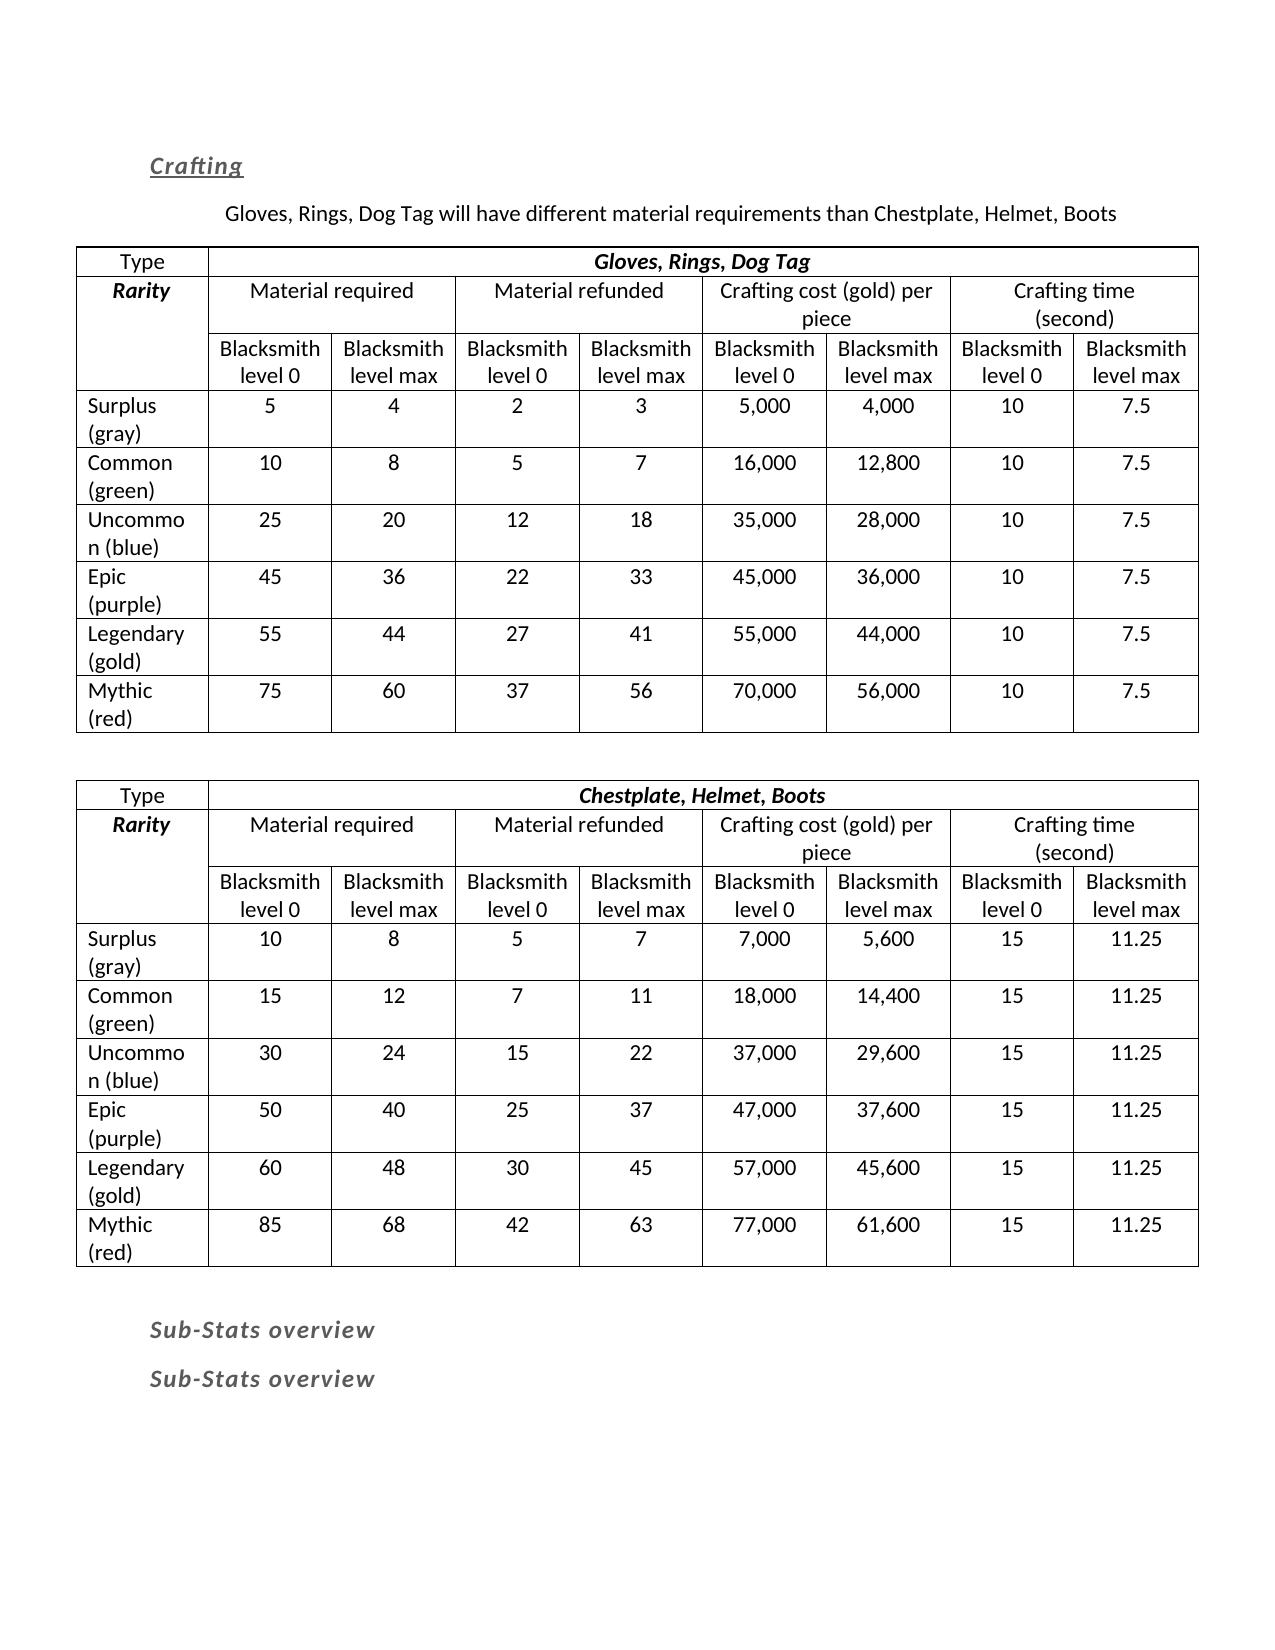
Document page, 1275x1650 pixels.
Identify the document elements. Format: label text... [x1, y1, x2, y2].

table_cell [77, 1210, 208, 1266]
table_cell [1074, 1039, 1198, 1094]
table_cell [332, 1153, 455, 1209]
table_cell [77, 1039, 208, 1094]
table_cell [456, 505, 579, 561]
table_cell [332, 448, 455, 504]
subtitle Crafting [150, 150, 1125, 181]
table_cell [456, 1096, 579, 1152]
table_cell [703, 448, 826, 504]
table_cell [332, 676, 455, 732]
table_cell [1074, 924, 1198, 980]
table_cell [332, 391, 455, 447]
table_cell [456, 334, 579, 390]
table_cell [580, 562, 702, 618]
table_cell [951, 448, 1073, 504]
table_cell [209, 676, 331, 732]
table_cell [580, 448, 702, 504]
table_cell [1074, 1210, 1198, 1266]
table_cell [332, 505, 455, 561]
text Gloves, Rings, Dog Tag will have different material requirements than Chestplate, Helmet, Boots [150, 199, 1125, 228]
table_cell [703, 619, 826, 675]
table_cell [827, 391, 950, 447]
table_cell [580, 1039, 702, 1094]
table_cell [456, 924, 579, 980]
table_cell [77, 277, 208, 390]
subtitle Sub-Stats overview [150, 1314, 1125, 1344]
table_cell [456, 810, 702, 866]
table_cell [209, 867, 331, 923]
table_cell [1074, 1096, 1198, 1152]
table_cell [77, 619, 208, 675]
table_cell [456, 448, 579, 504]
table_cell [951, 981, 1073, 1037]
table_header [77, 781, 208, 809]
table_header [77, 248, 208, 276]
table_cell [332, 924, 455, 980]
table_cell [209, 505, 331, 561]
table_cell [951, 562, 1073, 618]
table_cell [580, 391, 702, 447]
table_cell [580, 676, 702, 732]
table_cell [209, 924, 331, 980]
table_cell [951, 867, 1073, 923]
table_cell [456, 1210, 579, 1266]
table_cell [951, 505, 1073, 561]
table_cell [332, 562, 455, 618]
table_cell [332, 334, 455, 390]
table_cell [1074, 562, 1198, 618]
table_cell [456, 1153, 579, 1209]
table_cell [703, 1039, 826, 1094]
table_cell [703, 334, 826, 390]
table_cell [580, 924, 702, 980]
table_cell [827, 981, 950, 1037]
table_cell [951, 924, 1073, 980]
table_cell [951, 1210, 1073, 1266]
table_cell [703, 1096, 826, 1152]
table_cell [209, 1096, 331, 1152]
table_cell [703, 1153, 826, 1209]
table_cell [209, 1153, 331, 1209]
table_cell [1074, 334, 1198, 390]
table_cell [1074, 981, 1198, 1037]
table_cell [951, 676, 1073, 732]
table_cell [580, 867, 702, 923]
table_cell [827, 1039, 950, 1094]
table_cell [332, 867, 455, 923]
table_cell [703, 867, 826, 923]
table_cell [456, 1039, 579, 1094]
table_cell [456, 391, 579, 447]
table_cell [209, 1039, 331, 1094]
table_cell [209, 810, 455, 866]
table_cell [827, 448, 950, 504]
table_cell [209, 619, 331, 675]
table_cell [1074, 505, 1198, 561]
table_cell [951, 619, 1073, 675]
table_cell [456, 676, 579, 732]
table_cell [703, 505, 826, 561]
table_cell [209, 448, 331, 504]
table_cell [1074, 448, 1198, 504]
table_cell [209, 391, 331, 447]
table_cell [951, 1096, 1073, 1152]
subtitle Sub-Stats overview [150, 1363, 1125, 1394]
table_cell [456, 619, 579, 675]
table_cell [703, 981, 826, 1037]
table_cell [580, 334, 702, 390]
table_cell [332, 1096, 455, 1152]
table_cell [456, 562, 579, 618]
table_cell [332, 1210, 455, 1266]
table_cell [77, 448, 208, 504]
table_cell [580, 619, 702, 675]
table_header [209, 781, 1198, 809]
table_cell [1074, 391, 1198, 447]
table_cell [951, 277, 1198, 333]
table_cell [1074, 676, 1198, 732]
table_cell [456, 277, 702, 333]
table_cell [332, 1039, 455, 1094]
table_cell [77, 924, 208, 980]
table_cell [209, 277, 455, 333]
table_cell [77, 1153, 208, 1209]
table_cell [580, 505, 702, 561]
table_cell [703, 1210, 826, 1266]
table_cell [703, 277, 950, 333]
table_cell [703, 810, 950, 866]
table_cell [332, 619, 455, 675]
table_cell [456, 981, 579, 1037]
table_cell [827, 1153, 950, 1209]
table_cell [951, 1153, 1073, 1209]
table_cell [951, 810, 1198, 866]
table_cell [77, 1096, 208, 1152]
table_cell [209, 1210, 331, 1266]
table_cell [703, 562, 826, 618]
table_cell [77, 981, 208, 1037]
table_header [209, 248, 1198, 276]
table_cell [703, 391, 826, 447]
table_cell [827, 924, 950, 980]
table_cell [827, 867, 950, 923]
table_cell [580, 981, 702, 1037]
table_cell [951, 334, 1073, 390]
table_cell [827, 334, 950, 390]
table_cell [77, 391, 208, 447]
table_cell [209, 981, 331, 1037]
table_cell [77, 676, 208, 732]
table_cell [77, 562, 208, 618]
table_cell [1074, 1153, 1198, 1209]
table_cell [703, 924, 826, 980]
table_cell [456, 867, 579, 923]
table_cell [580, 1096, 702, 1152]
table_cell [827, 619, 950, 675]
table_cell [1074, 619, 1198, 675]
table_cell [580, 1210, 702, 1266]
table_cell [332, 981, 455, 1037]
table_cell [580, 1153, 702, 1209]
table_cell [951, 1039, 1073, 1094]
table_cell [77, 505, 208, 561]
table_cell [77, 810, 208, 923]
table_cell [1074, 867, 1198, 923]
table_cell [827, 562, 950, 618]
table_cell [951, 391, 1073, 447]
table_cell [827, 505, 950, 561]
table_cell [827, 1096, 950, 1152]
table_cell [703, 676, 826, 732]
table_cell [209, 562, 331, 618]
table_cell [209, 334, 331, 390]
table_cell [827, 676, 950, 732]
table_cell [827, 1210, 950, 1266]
